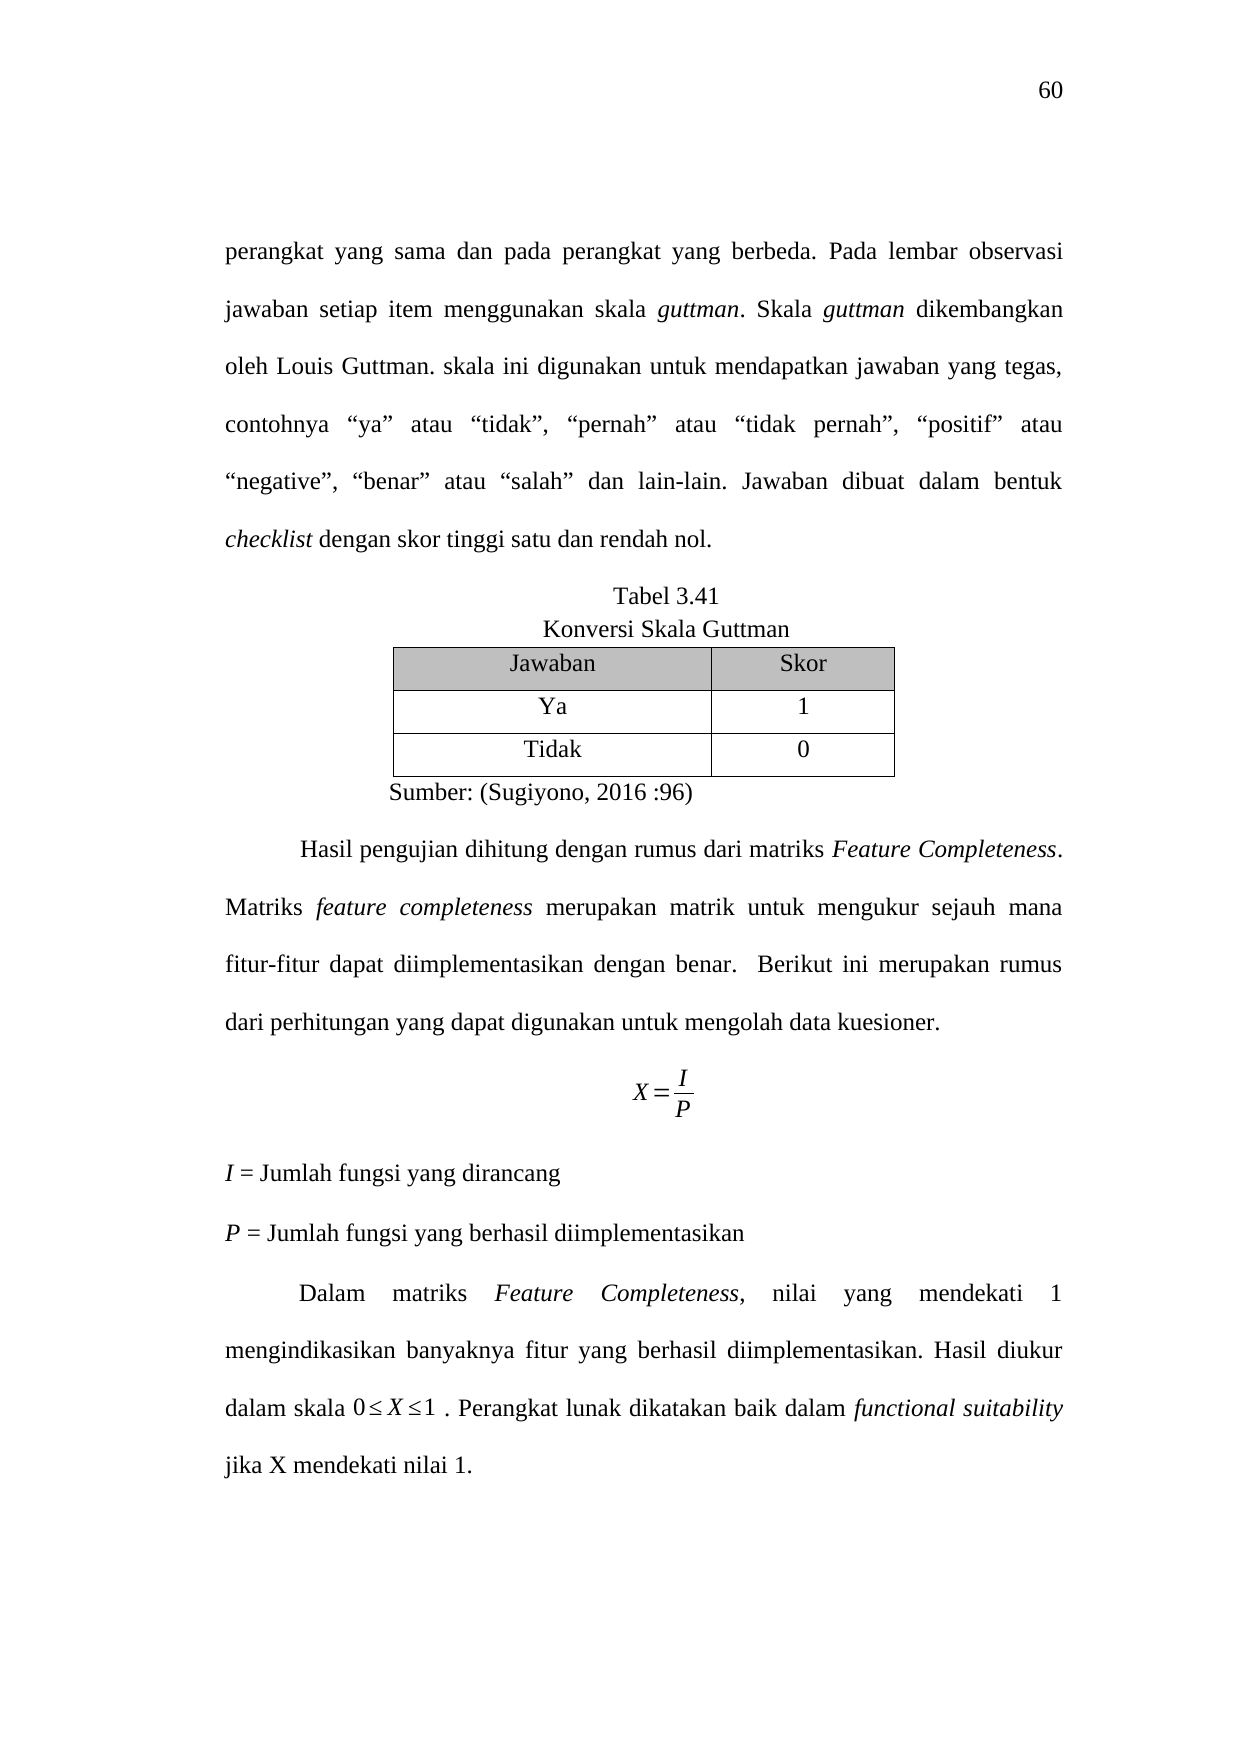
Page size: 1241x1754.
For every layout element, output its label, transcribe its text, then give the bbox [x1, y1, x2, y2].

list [225, 236, 1063, 552]
table_cell Ya [394, 691, 711, 733]
list Hasil pengujian dihitung dengan rumus dari matriks Feature Completeness. Matriks feature completeness merupakan matrik untuk mengukur sejauh mana fitur-fitur dapat diimplementasikan dengan benar. Berikut ini merupakan rumus dari perhitungan yang dapat digunakan untuk mengolah data kuesioner. [225, 834, 1063, 1036]
text P = Jumlah fungsi yang berhasil diimplementasikan [225, 1218, 1063, 1247]
list Sumber: (Sugiyono, 2016 :96) [314, 777, 1063, 806]
list Dalam matriks Feature Completeness, nilai yang mendekati 1 mengindikasikan banyaknya fitur yang berhasil diimplementasikan. Hasil diukur dalam skala . Perangkat lunak dikatakan baik dalam functional suitability jika X mendekati nilai 1. [225, 1278, 1063, 1479]
text Konversi Skala Guttman [269, 614, 1063, 643]
text I = Jumlah fungsi yang dirancang [225, 1158, 1063, 1187]
table_header Jawaban [394, 648, 711, 690]
text Tabel 3.41 [269, 581, 1063, 610]
table_cell 0 [712, 734, 894, 776]
table_header Skor [712, 648, 894, 690]
table_cell 1 [712, 691, 894, 733]
table_cell Tidak [394, 734, 711, 776]
